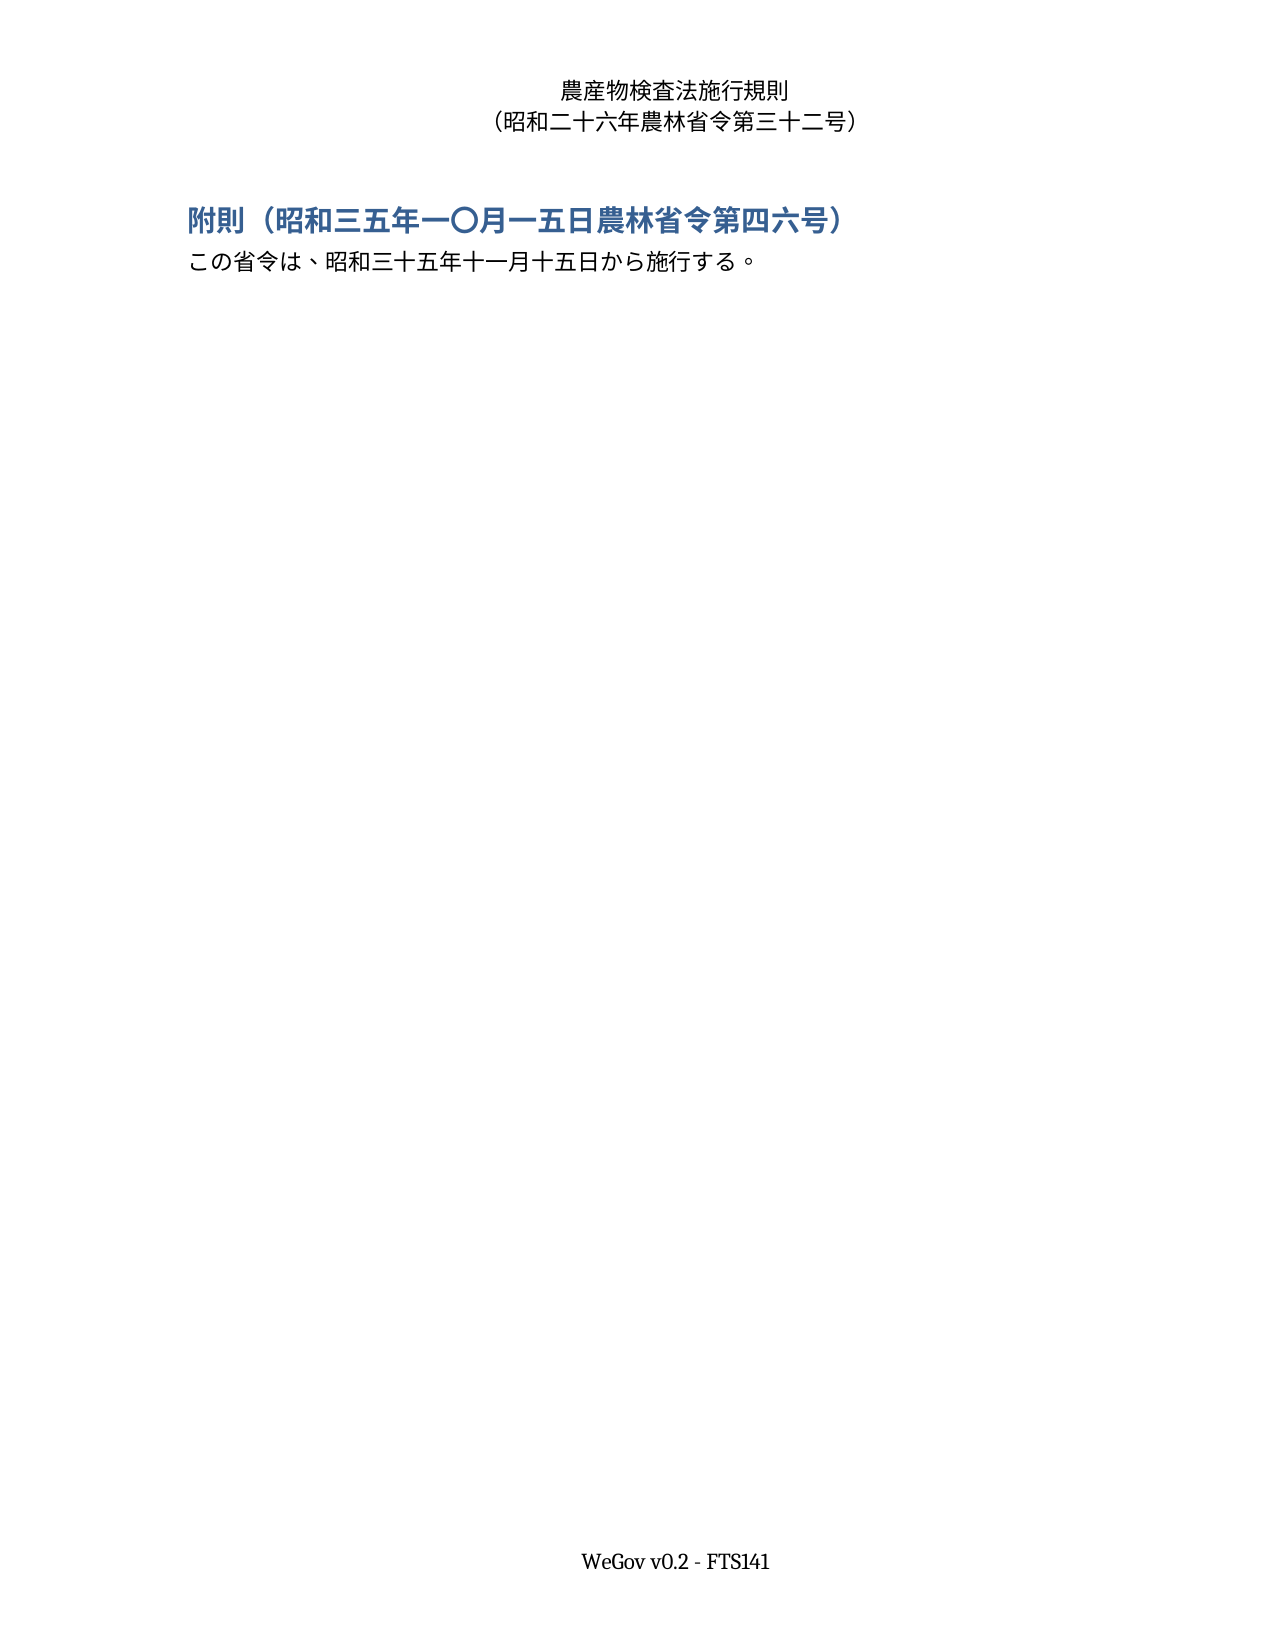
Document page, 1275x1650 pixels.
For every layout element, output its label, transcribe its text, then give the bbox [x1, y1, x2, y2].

text この省令は、昭和三十五年十一月十五日から施行する。 [187, 246, 1087, 277]
subtitle 附則（昭和三五年一〇月一五日農林省令第四六号） [187, 200, 1087, 240]
